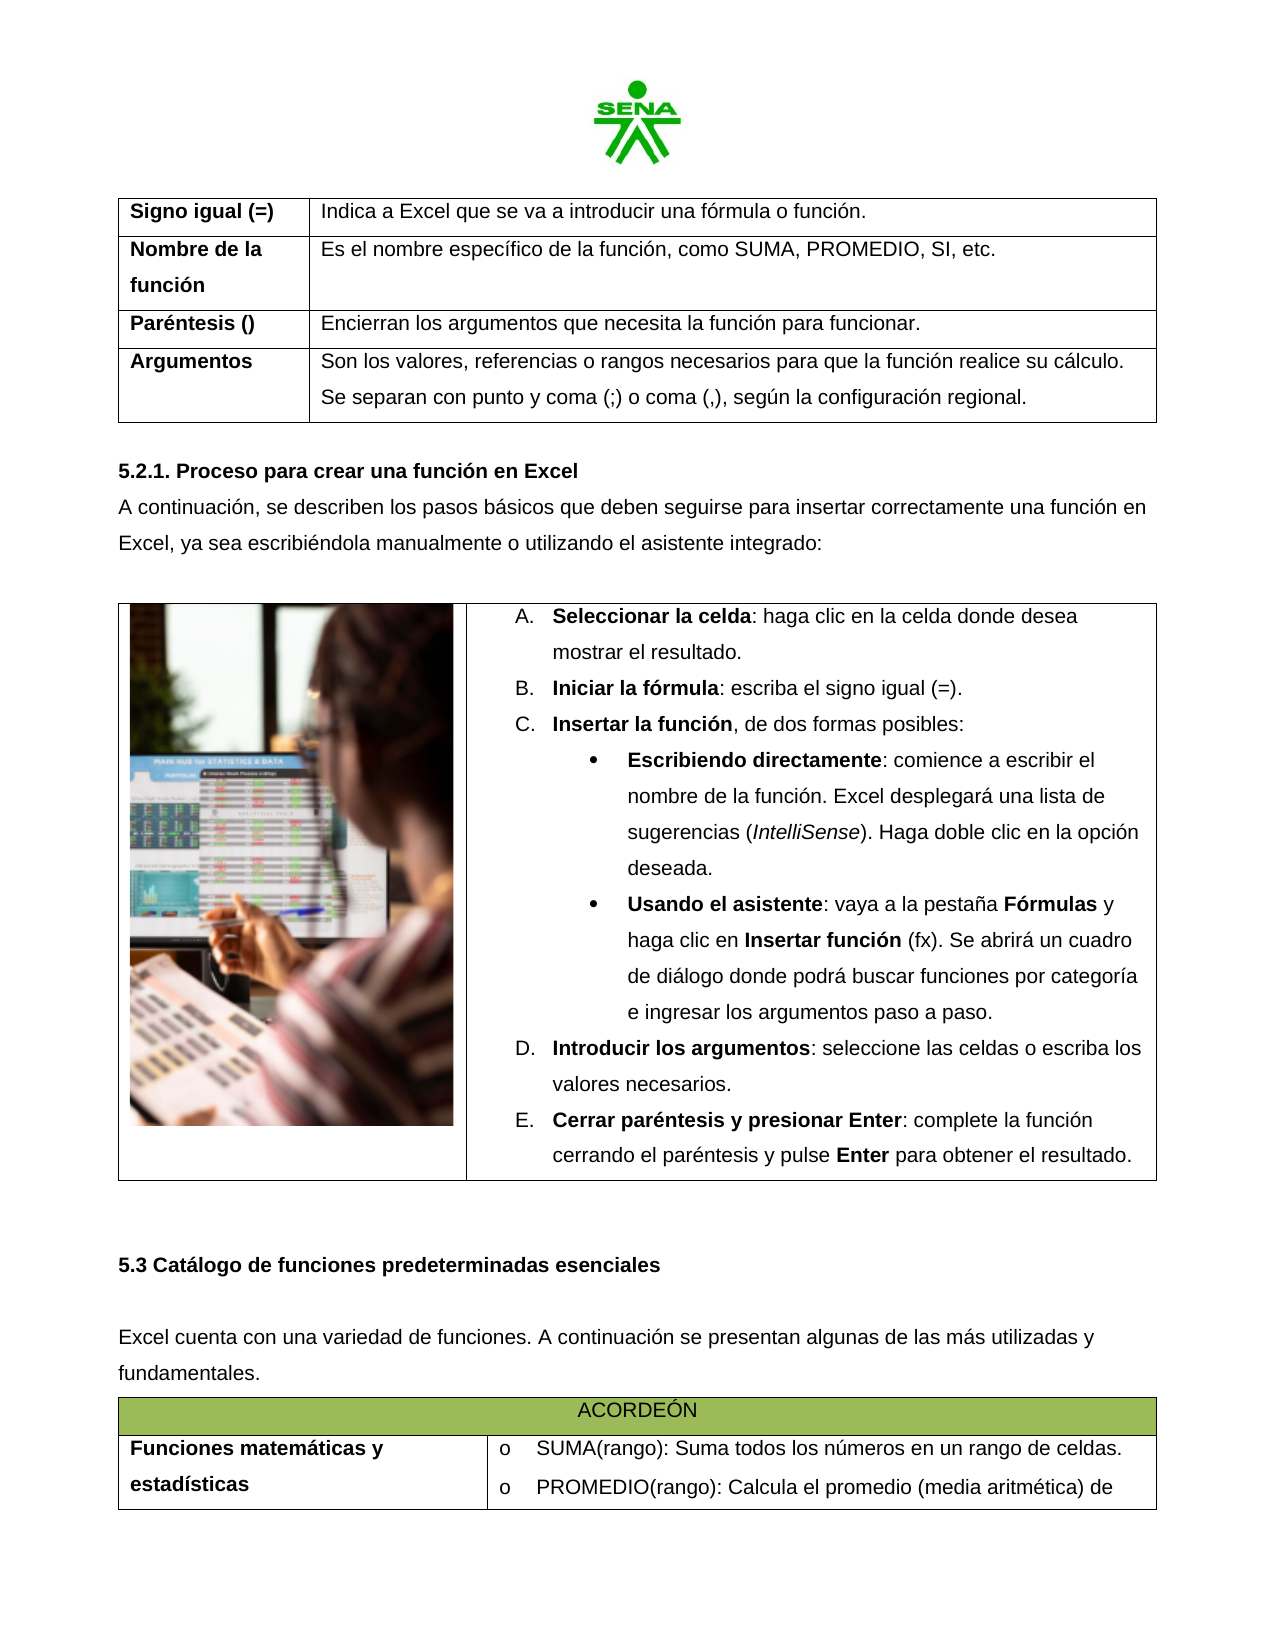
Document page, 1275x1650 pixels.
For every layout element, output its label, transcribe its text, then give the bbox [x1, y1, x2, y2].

table_cell Nombre de la función [119, 237, 309, 310]
table_cell Funciones matemáticas y estadísticas [119, 1436, 487, 1509]
text A continuación, se describen los pasos básicos que deben seguirse para insertar correctamente una función en Excel, ya sea escribiéndola manualmente o utilizando el asistente integrado: [118, 495, 1157, 555]
table_header [119, 604, 466, 1180]
table_header Seleccionar la celda: haga clic en la celda donde desea mostrar el resultado. Iniciar la fórmula: escriba el signo igual (=). Insertar la función, de dos formas posibles: Escribiendo directamente: comience a escribir el nombre de la función. Excel desplegará una lista de sugerencias (IntelliSense). Haga doble clic en la opción deseada. Usando el asistente: vaya a la pestaña Fórmulas y haga clic en Insertar función (fx). Se abrirá un cuadro de diálogo donde podrá buscar funciones por categoría e ingresar los argumentos paso a paso. Introducir los argumentos: seleccione las celdas o escriba los valores necesarios. Cerrar paréntesis y presionar Enter: complete la función cerrando el paréntesis y pulse Enter para obtener el resultado. [467, 604, 1156, 1180]
table_cell Argumentos [119, 349, 309, 422]
table_cell Indica a Excel que se va a introducir una fórmula o función. [310, 199, 1156, 236]
picture [588, 75, 687, 172]
text 5.3 Catálogo de funciones predeterminadas esenciales [118, 1253, 1157, 1277]
table_cell Son los valores, referencias o rangos necesarios para que la función realice su cálculo. Se separan con punto y coma (;) o coma (,), según la configuración regional. [310, 349, 1156, 422]
table_header ACORDEÓN [119, 1398, 1156, 1435]
text Excel cuenta con una variedad de funciones. A continuación se presentan algunas de las más utilizadas y fundamentales. [118, 1325, 1157, 1385]
table_cell Es el nombre específico de la función, como SUMA, PROMEDIO, SI, etc. [310, 237, 1156, 310]
picture [129, 604, 454, 1126]
table_cell Signo igual (=) [119, 199, 309, 236]
table_cell Encierran los argumentos que necesita la función para funcionar. [310, 311, 1156, 348]
table_cell Paréntesis () [119, 311, 309, 348]
text 5.2.1. Proceso para crear una función en Excel [118, 459, 1157, 483]
